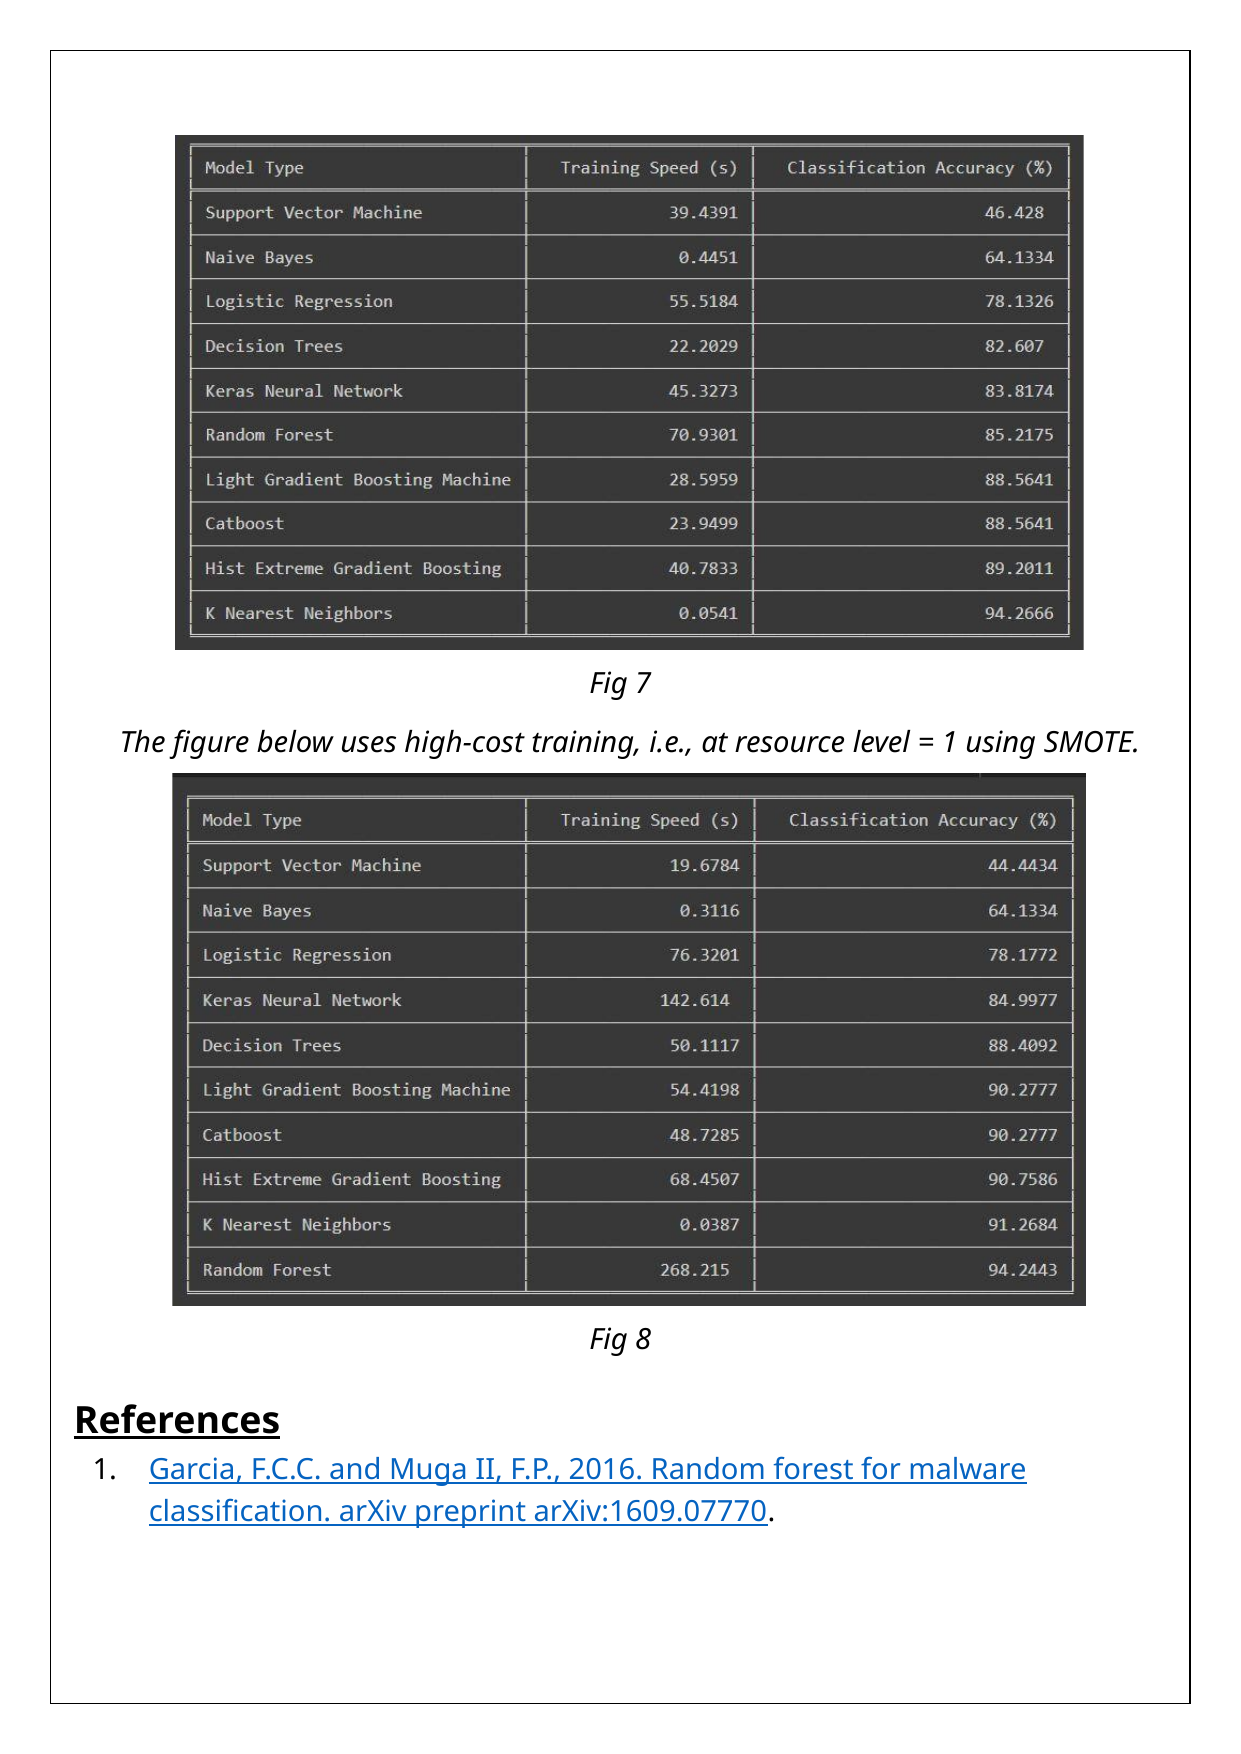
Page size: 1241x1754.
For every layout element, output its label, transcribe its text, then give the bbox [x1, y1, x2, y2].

text The figure below uses high-cost training, i.e., at resource level = 1 using SMOTE. [75, 721, 1185, 761]
list Garcia, F.C.C. and Muga II, F.P., 2016. Random forest for malware classification. arXiv preprint arXiv:1609.07770. [92, 1448, 1171, 1530]
subtitle References [73, 1393, 1188, 1444]
picture [175, 135, 1084, 650]
text Fig 7 [75, 662, 1165, 702]
text Fig 8 [75, 1318, 1165, 1358]
picture [172, 773, 1086, 1306]
